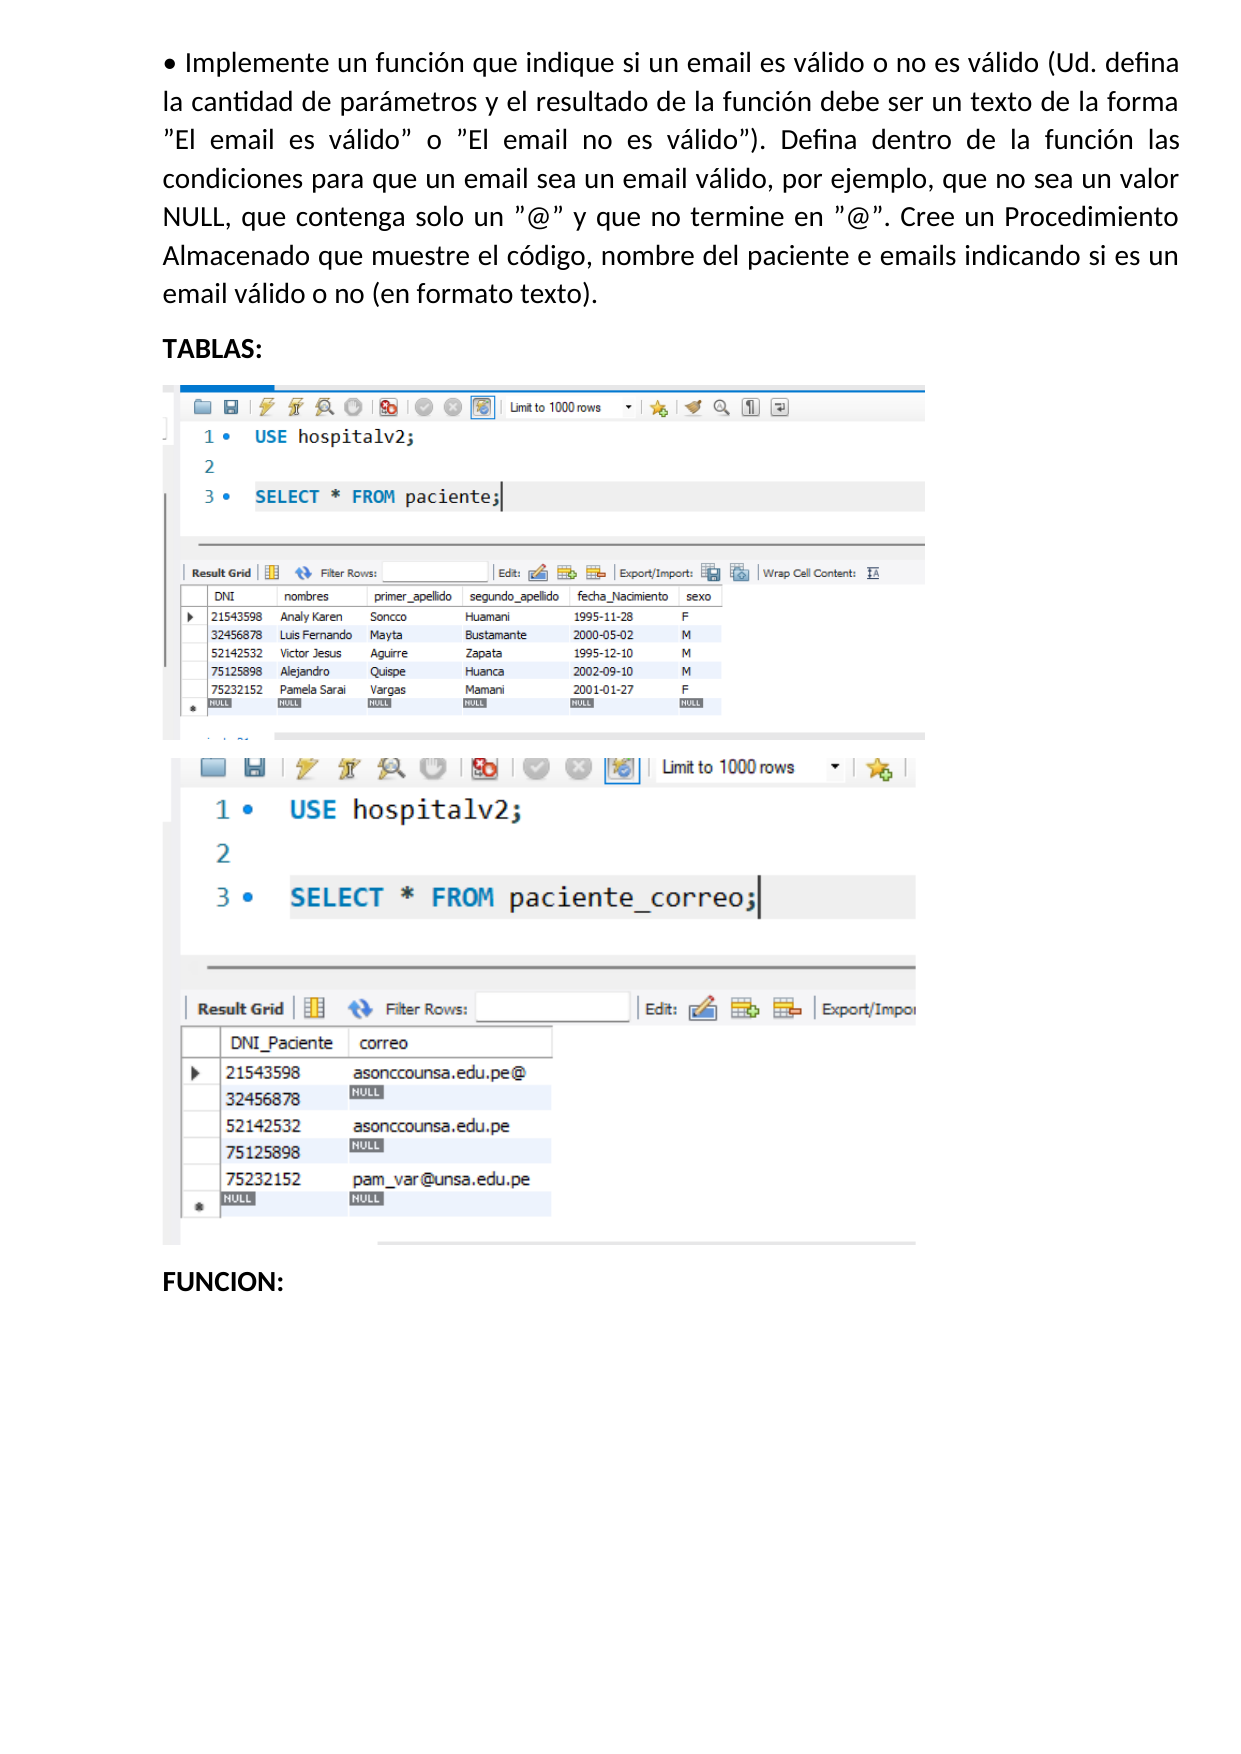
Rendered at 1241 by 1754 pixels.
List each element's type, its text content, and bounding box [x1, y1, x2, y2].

text TABLAS: [162, 330, 1181, 366]
picture [162, 758, 916, 1245]
text FUNCION: [162, 1263, 1181, 1299]
picture [162, 385, 925, 740]
text • Implemente un función que indique si un email es válido o no es válido (Ud. defina la cantidad de parámetros y el resultado de la función debe ser un texto de la forma ”El email es válido” o ”El email no es válido”). Defina dentro de la función las condiciones para que un email sea un email válido, por ejemplo, que no sea un valor NULL, que contenga solo un ”@” y que no termine en ”@”. Cree un Procedimiento Almacenado que muestre el código, nombre del paciente e emails indicando si es un email válido o no (en formato texto). [162, 44, 1181, 311]
